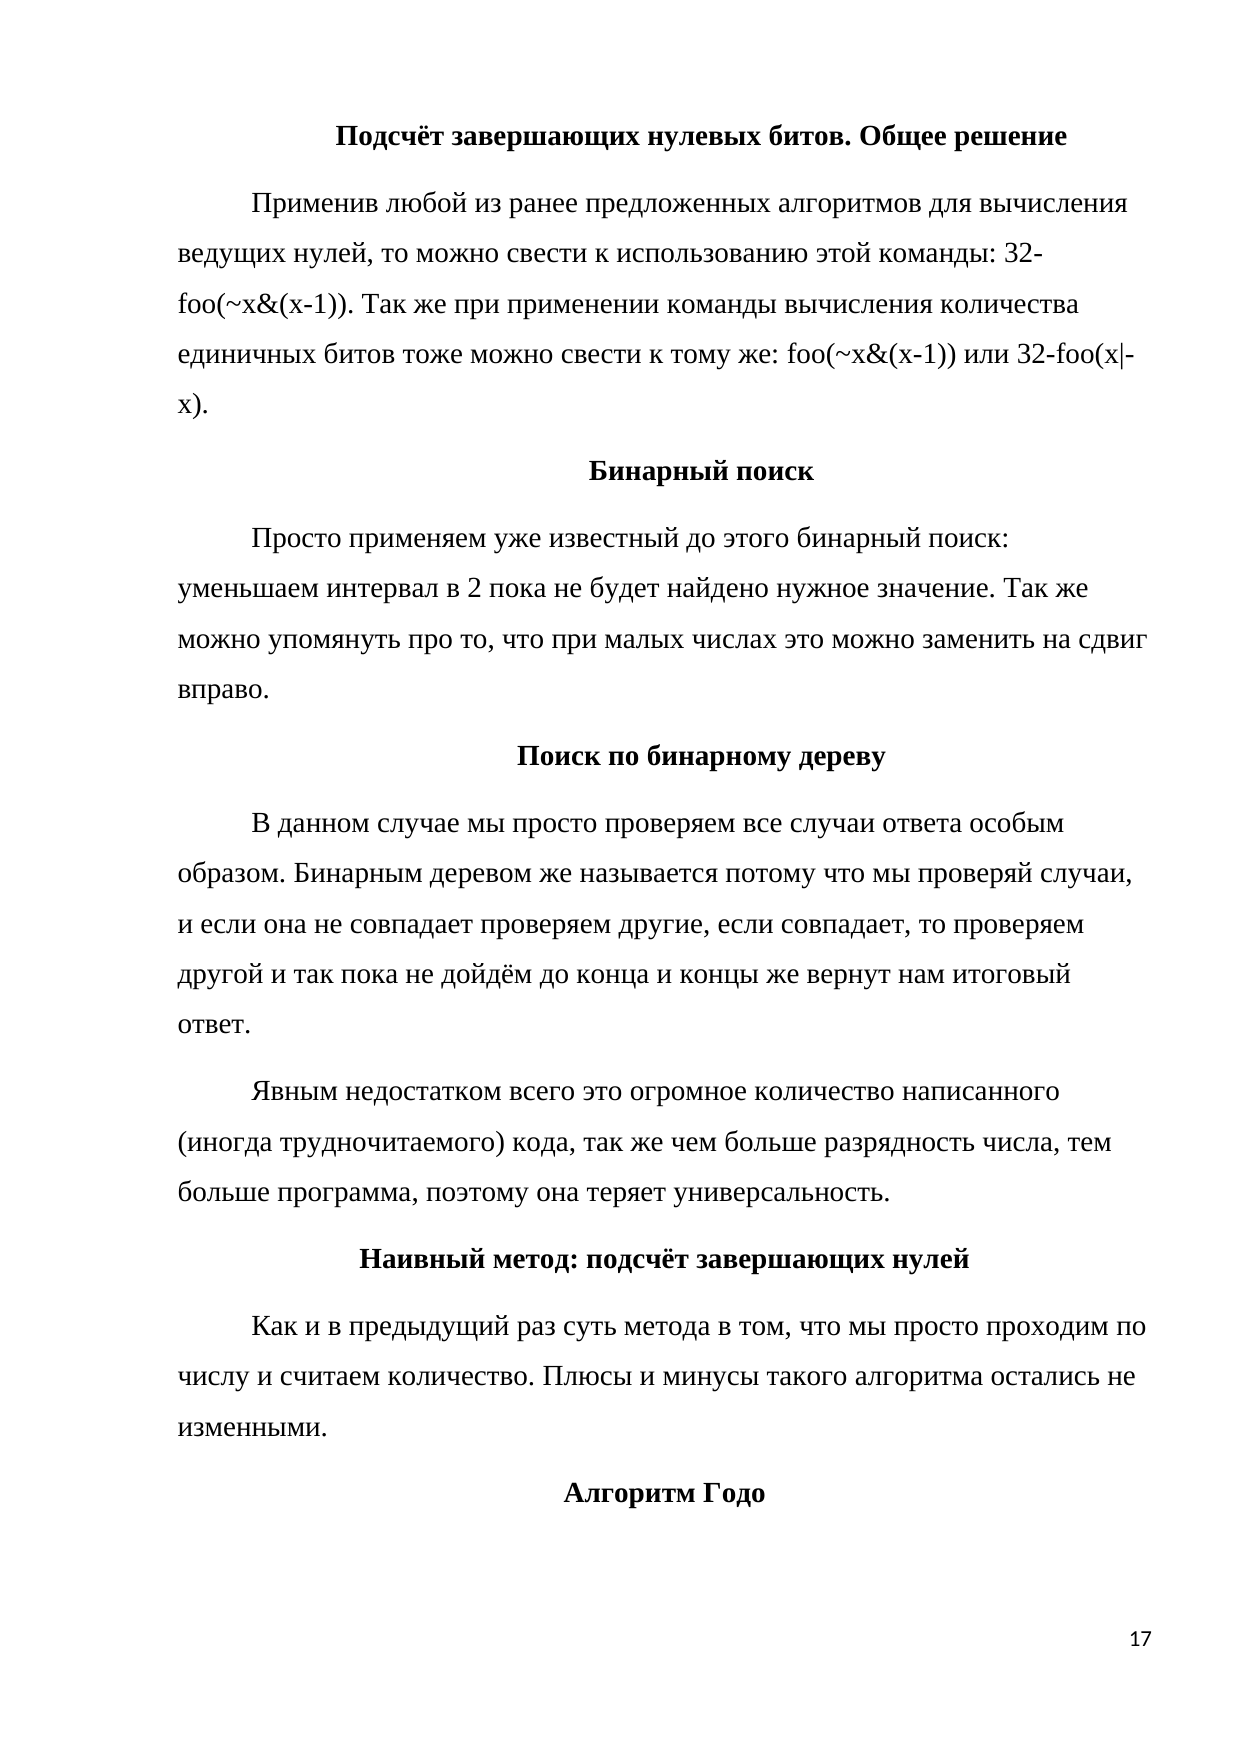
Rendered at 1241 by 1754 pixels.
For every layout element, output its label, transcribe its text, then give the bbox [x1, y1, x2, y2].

text Бинарный поиск [177, 453, 1152, 487]
text Как и в предыдущий раз суть метода в том, что мы просто проходим по числу и считаем количество. Плюсы и минусы такого алгоритма остались не изменными. [177, 1308, 1152, 1442]
text Явным недостатком всего это огромное количество написанного (иногда трудночитаемого) кода, так же чем больше разрядность числа, тем больше программа, поэтому она теряет универсальность. [177, 1073, 1152, 1208]
text Применив любой из ранее предложенных алгоритмов для вычисления ведущих нулей, то можно свести к использованию этой команды: 32-foo(~x&(x-1)). Так же при применении команды вычисления количества единичных битов тоже можно свести к тому же: foo(~x&(x-1)) или 32-foo(x|-x). [177, 185, 1152, 420]
text Алгоритм Годо [177, 1476, 1152, 1509]
text В данном случае мы просто проверяем все случаи ответа особым образом. Бинарным деревом же называется потому что мы проверяй случаи, и если она не совпадает проверяем другие, если совпадает, то проверяем другой и так пока не дойдём до конца и концы же вернут нам итоговый ответ. [177, 805, 1152, 1040]
text Поиск по бинарному дереву [177, 738, 1152, 772]
text Просто применяем уже известный до этого бинарный поиск: уменьшаем интервал в 2 пока не будет найдено нужное значение. Так же можно упомянуть про то, что при малых числах это можно заменить на сдвиг вправо. [177, 520, 1152, 705]
text Наивный метод: подсчёт завершающих нулей [177, 1241, 1152, 1274]
text Подсчёт завершающих нулевых битов. Общее решение [177, 118, 1152, 152]
